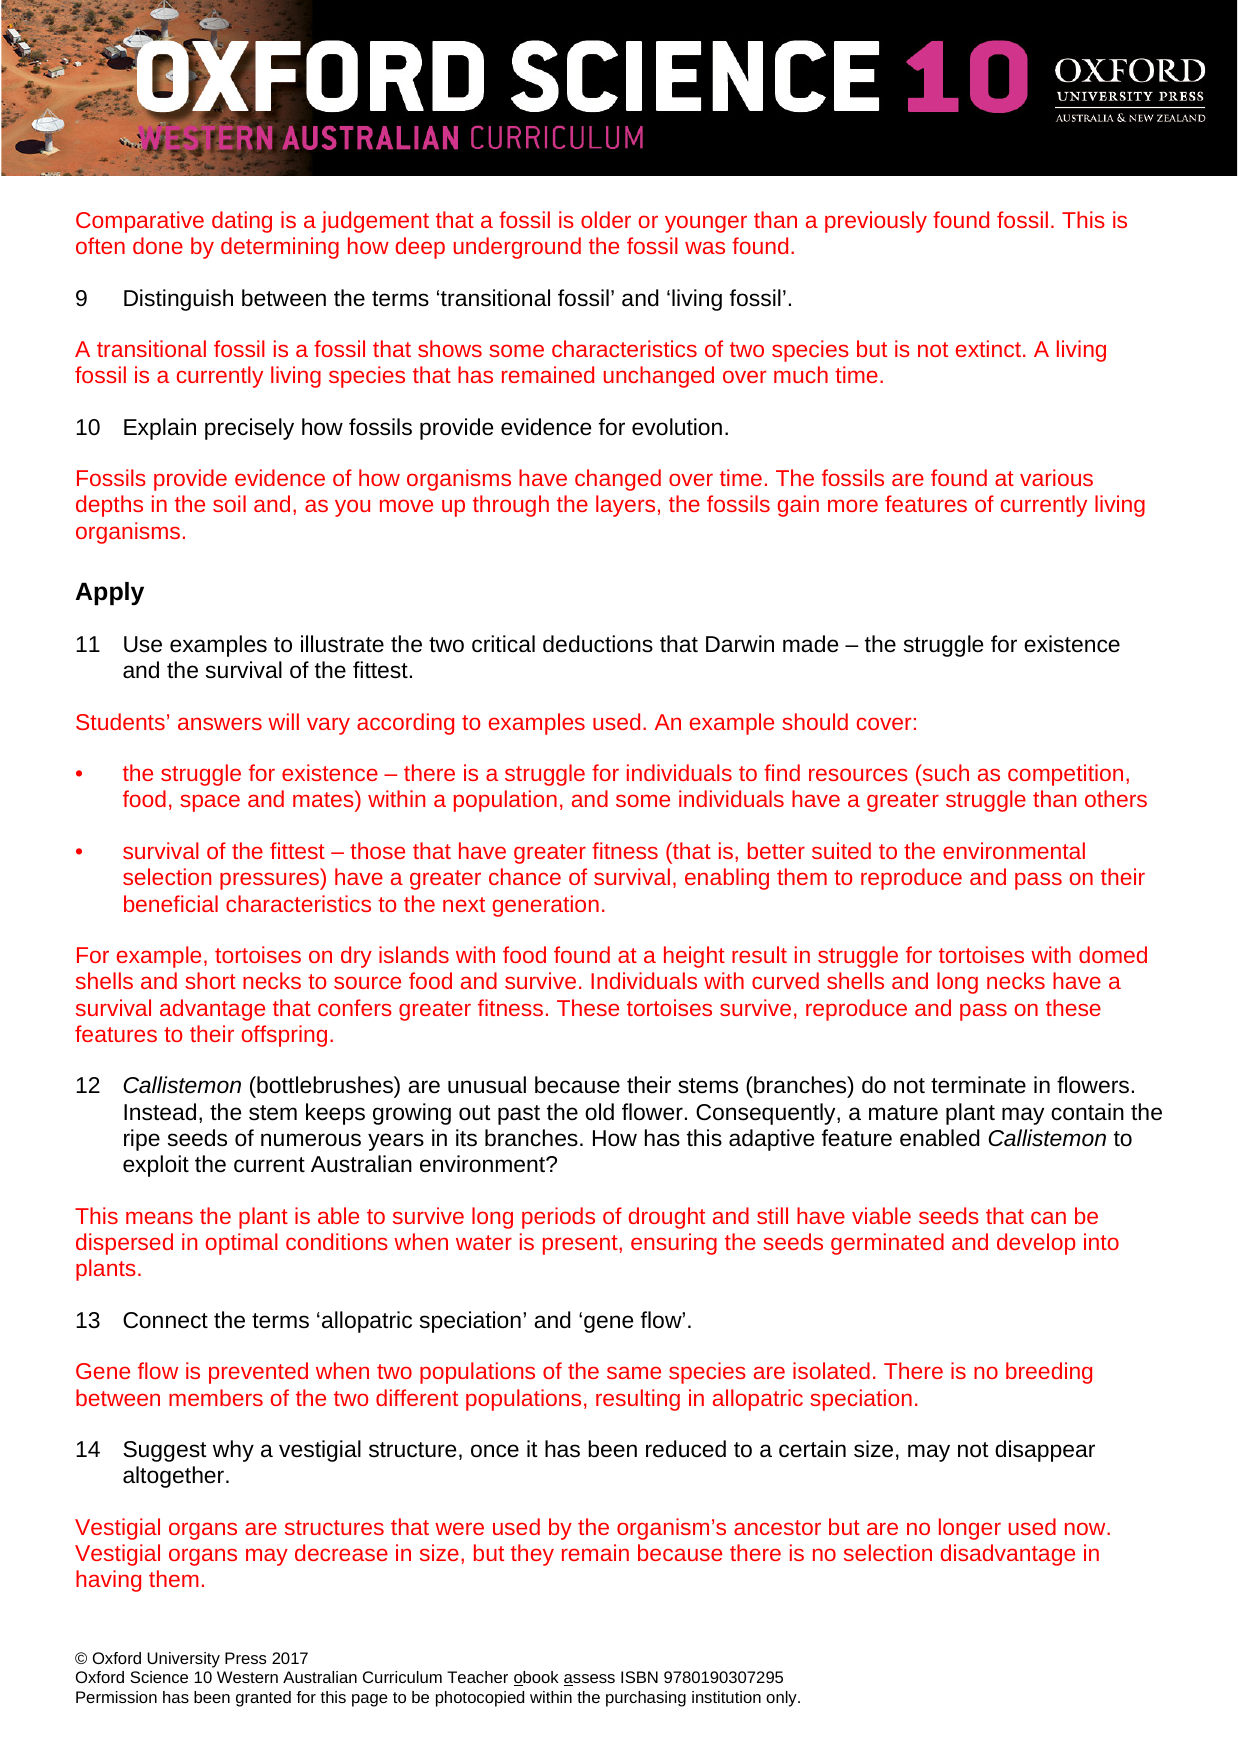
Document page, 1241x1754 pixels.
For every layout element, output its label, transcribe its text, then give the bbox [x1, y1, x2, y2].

text Comparative dating is a judgement that a fossil is older or younger than a previously found fossil. This is often done by determining how deep underground the fossil was found. [75, 207, 1165, 259]
list • the struggle for existence – there is a struggle for individuals to find resources (such as competition, food, space and mates) within a population, and some individuals have a greater struggle than others [75, 760, 1165, 813]
text For example, tortoises on dry islands with food found at a height result in struggle for tortoises with domed shells and short necks to source food and survive. Individuals with curved shells and long necks have a survival advantage that confers greater fitness. These tortoises survive, reproduce and pass on these features to their offspring. [75, 942, 1165, 1047]
text Gene flow is prevented when two populations of the same species are isolated. There is no breeding between members of the two different populations, resulting in allopatric speciation. [75, 1358, 1165, 1411]
text Students’ answers will vary according to examples used. An example should cover: [75, 709, 1165, 735]
list 13 Connect the terms ‘allopatric speciation’ and ‘gene flow’. [75, 1307, 1165, 1333]
list 10 Explain precisely how fossils provide evidence for evolution. [75, 413, 1165, 440]
list 9 Distinguish between the terms ‘transitional fossil’ and ‘living fossil’. [75, 284, 1165, 311]
list 11 Use examples to illustrate the two critical deductions that Darwin made – the struggle for existence and the survival of the fittest. [75, 631, 1165, 684]
text Apply [75, 577, 1165, 606]
text A transitional fossil is a fossil that shows some characteristics of two species but is not extinct. A living fossil is a currently living species that has remained unchanged over much time. [75, 336, 1165, 388]
picture [0, 0, 1236, 176]
list 12 Callistemon (bottlebrushes) are unusual because their stems (branches) do not terminate in flowers. Instead, the stem keeps growing out past the old flower. Consequently, a mature plant may contain the ripe seeds of numerous years in its branches. How has this adaptive feature enabled Callistemon to exploit the current Australian environment? [75, 1072, 1165, 1178]
list • survival of the fittest – those that have greater fitness (that is, better suited to the environmental selection pressures) have a greater chance of survival, enabling them to reproduce and pass on their beneficial characteristics to the next generation. [75, 838, 1165, 917]
text This means the plant is able to survive long periods of drought and still have viable seeds that can be dispersed in optimal conditions when water is present, ensuring the seeds germinated and develop into plants. [75, 1203, 1165, 1282]
list 14 Suggest why a vestigial structure, once it has been reduced to a certain size, may not disappear altogether. [75, 1436, 1165, 1488]
text Vestigial organs are structures that were used by the organism’s ancestor but are no longer used now. Vestigial organs may decrease in size, but they remain because there is no selection disadvantage in having them. [75, 1513, 1165, 1593]
text Fossils provide evidence of how organisms have changed over time. The fossils are found at various depths in the soil and, as you move up through the layers, the fossils gain more features of currently living organisms. [75, 465, 1165, 544]
